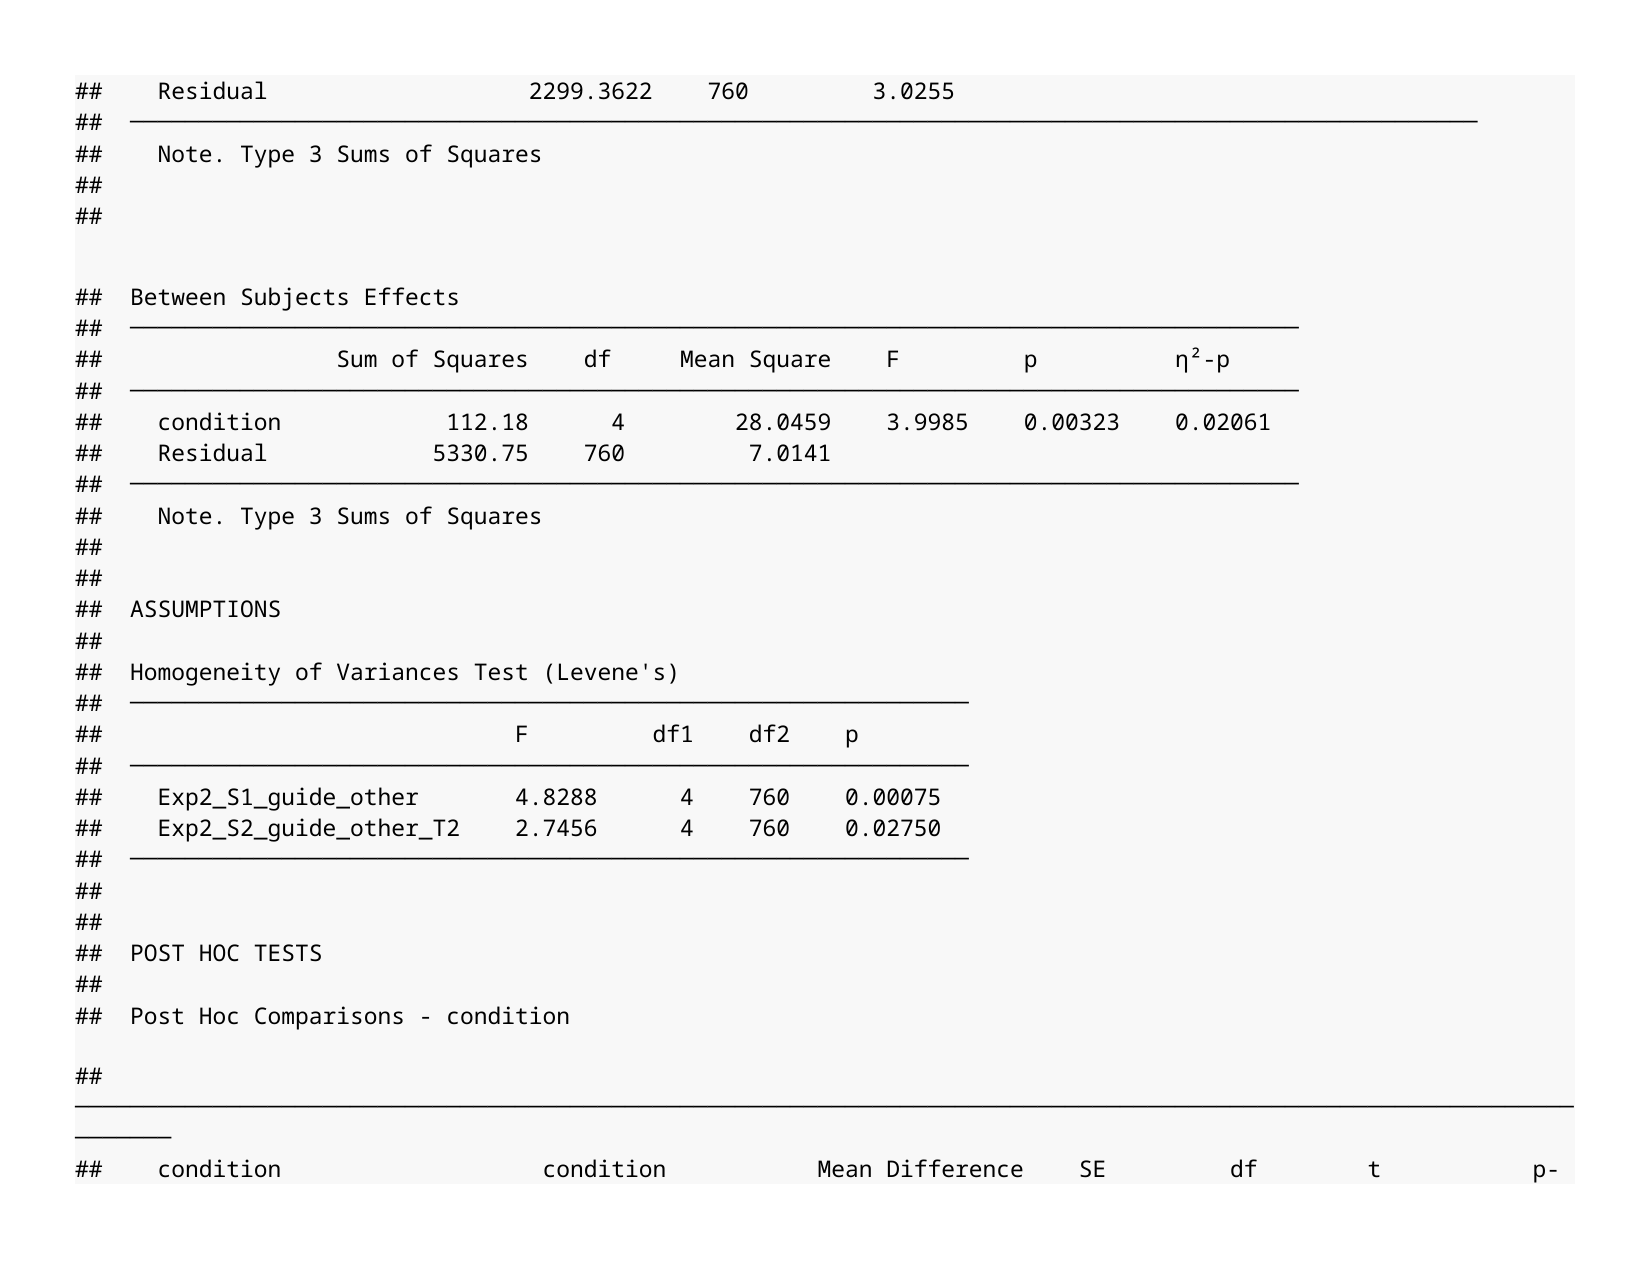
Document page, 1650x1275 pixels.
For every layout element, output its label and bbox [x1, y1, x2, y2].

text [75, 75, 1575, 260]
text [75, 281, 1575, 1184]
